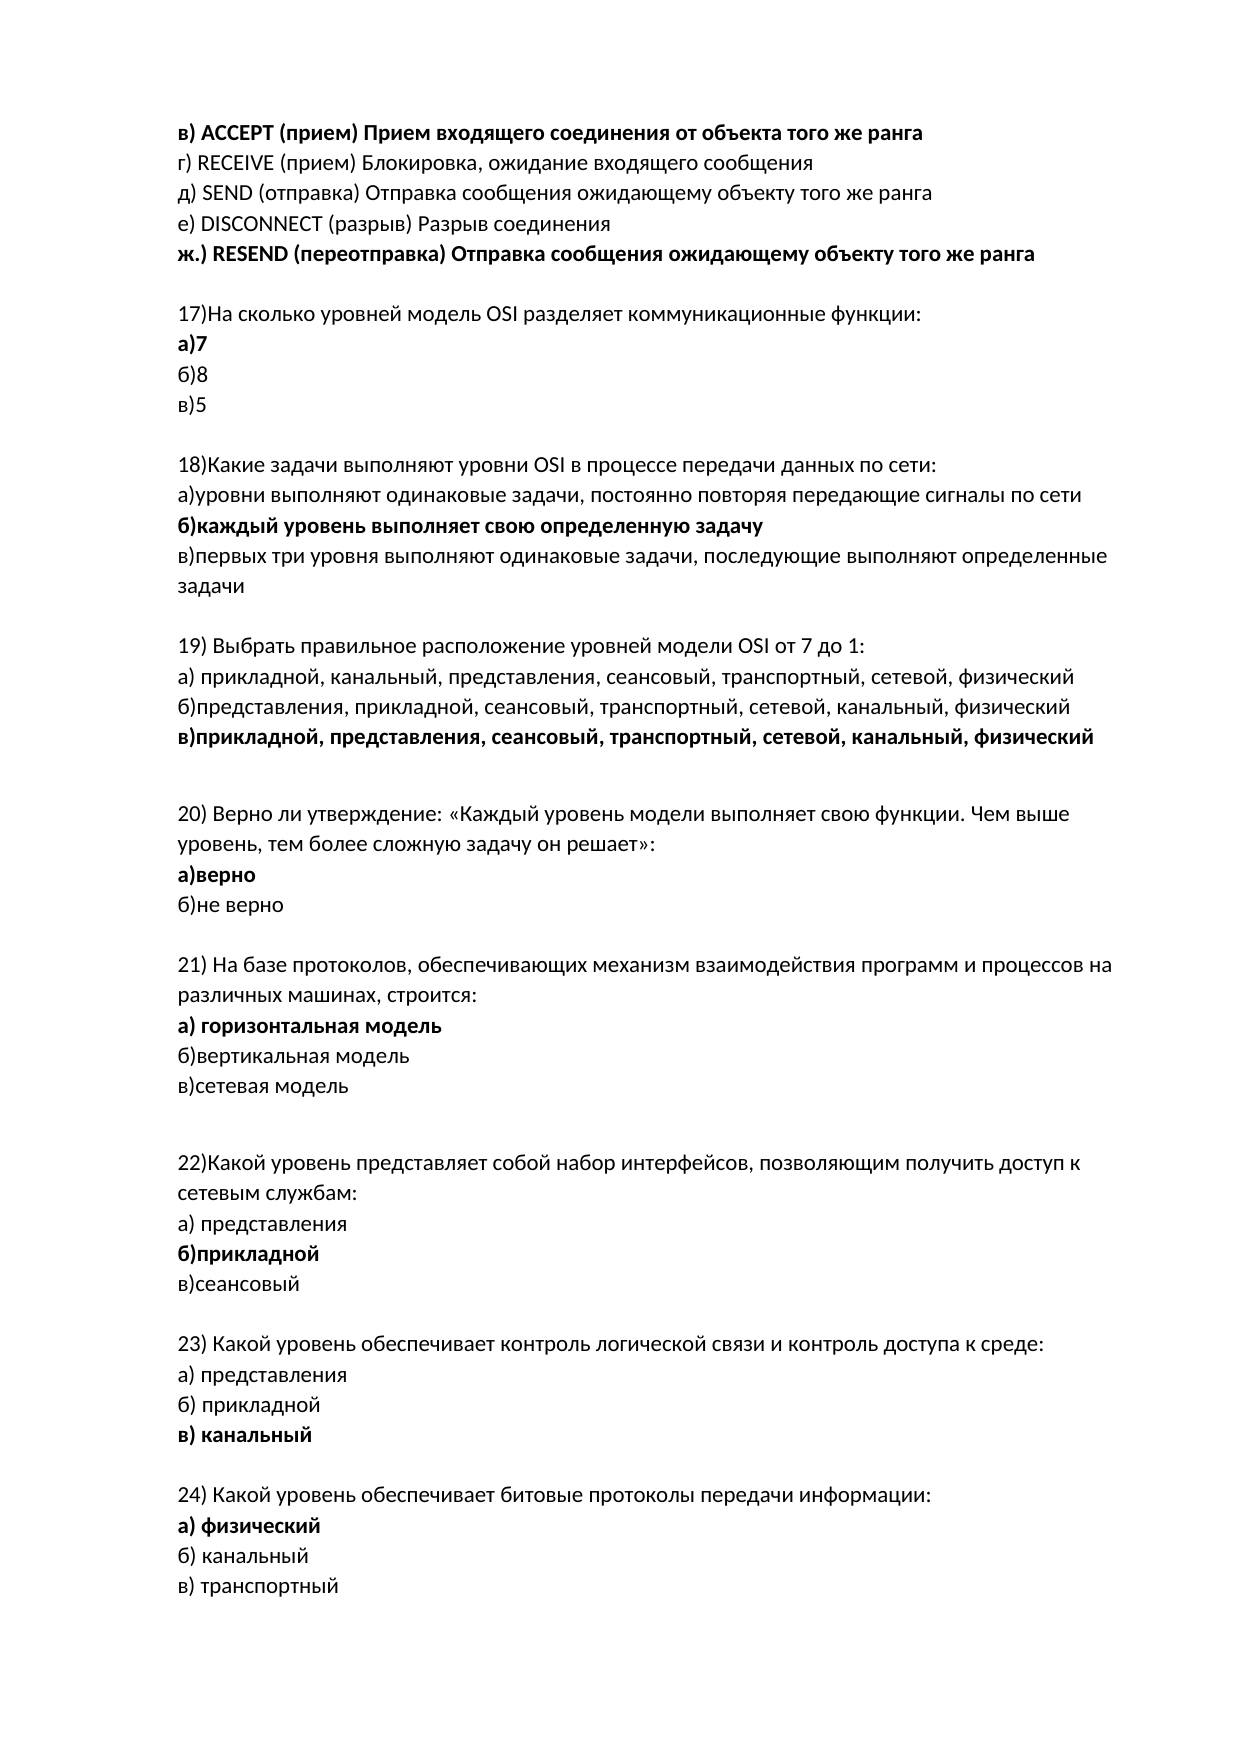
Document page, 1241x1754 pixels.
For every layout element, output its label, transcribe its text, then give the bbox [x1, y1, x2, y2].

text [177, 1118, 1152, 1629]
text 20) Верно ли утверждение: «Каждый уровень модели выполняет свою функции. Чем выше уровень, тем более сложную задачу он решает»: а)верно б)не верно 21) На базе протоколов, обеспечивающих механизм взаимодействия программ и процессов на различных машинах, строится: а) горизонтальная модель б)вертикальная модель в)сетевая модель [177, 769, 1152, 1099]
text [177, 118, 1152, 750]
